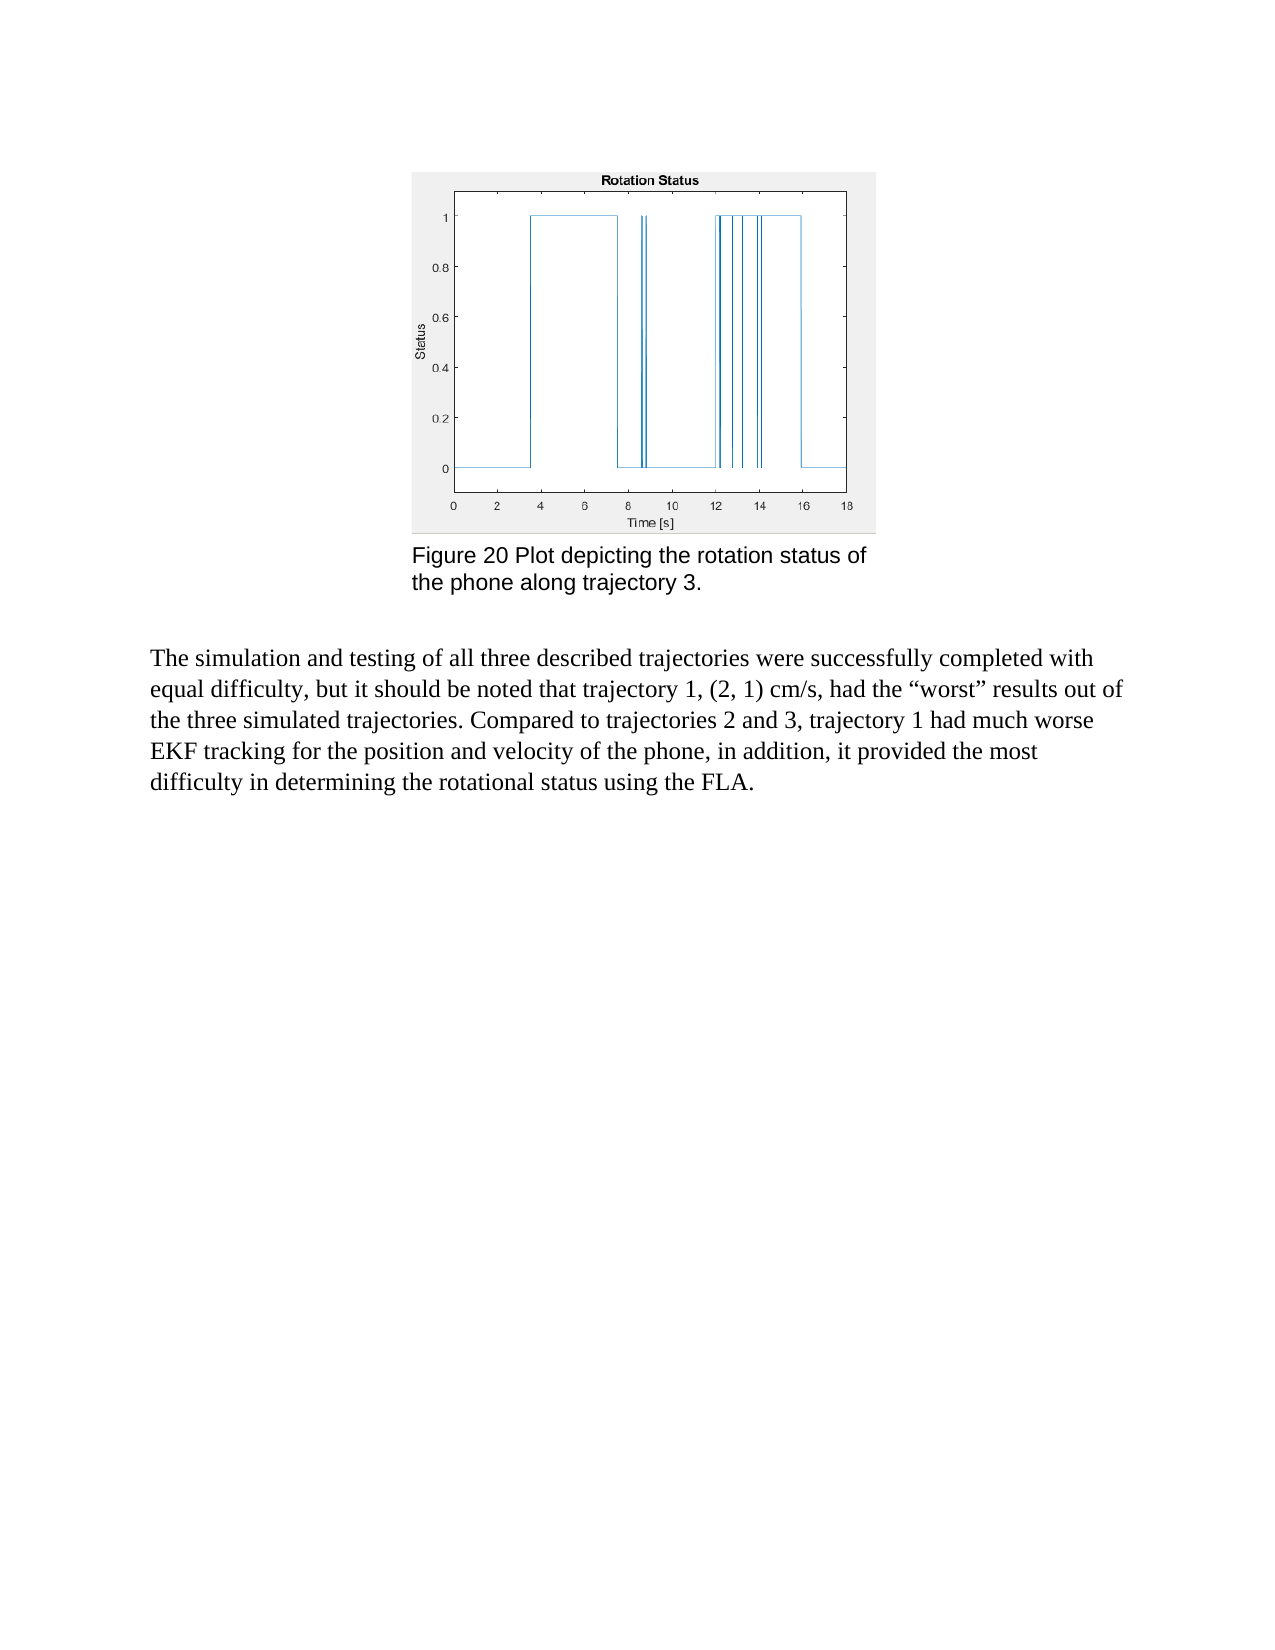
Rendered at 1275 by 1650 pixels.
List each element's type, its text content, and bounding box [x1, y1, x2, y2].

picture [411, 172, 877, 534]
text The simulation and testing of all three described trajectories were successfully completed with equal difficulty, but it should be noted that trajectory 1, (2, 1) cm/s, had the “worst” results out of the three simulated trajectories. Compared to trajectories 2 and 3, trajectory 1 had much worse EKF tracking for the position and velocity of the phone, in addition, it provided the most difficulty in determining the rotational status using the FLA. [150, 643, 1125, 796]
